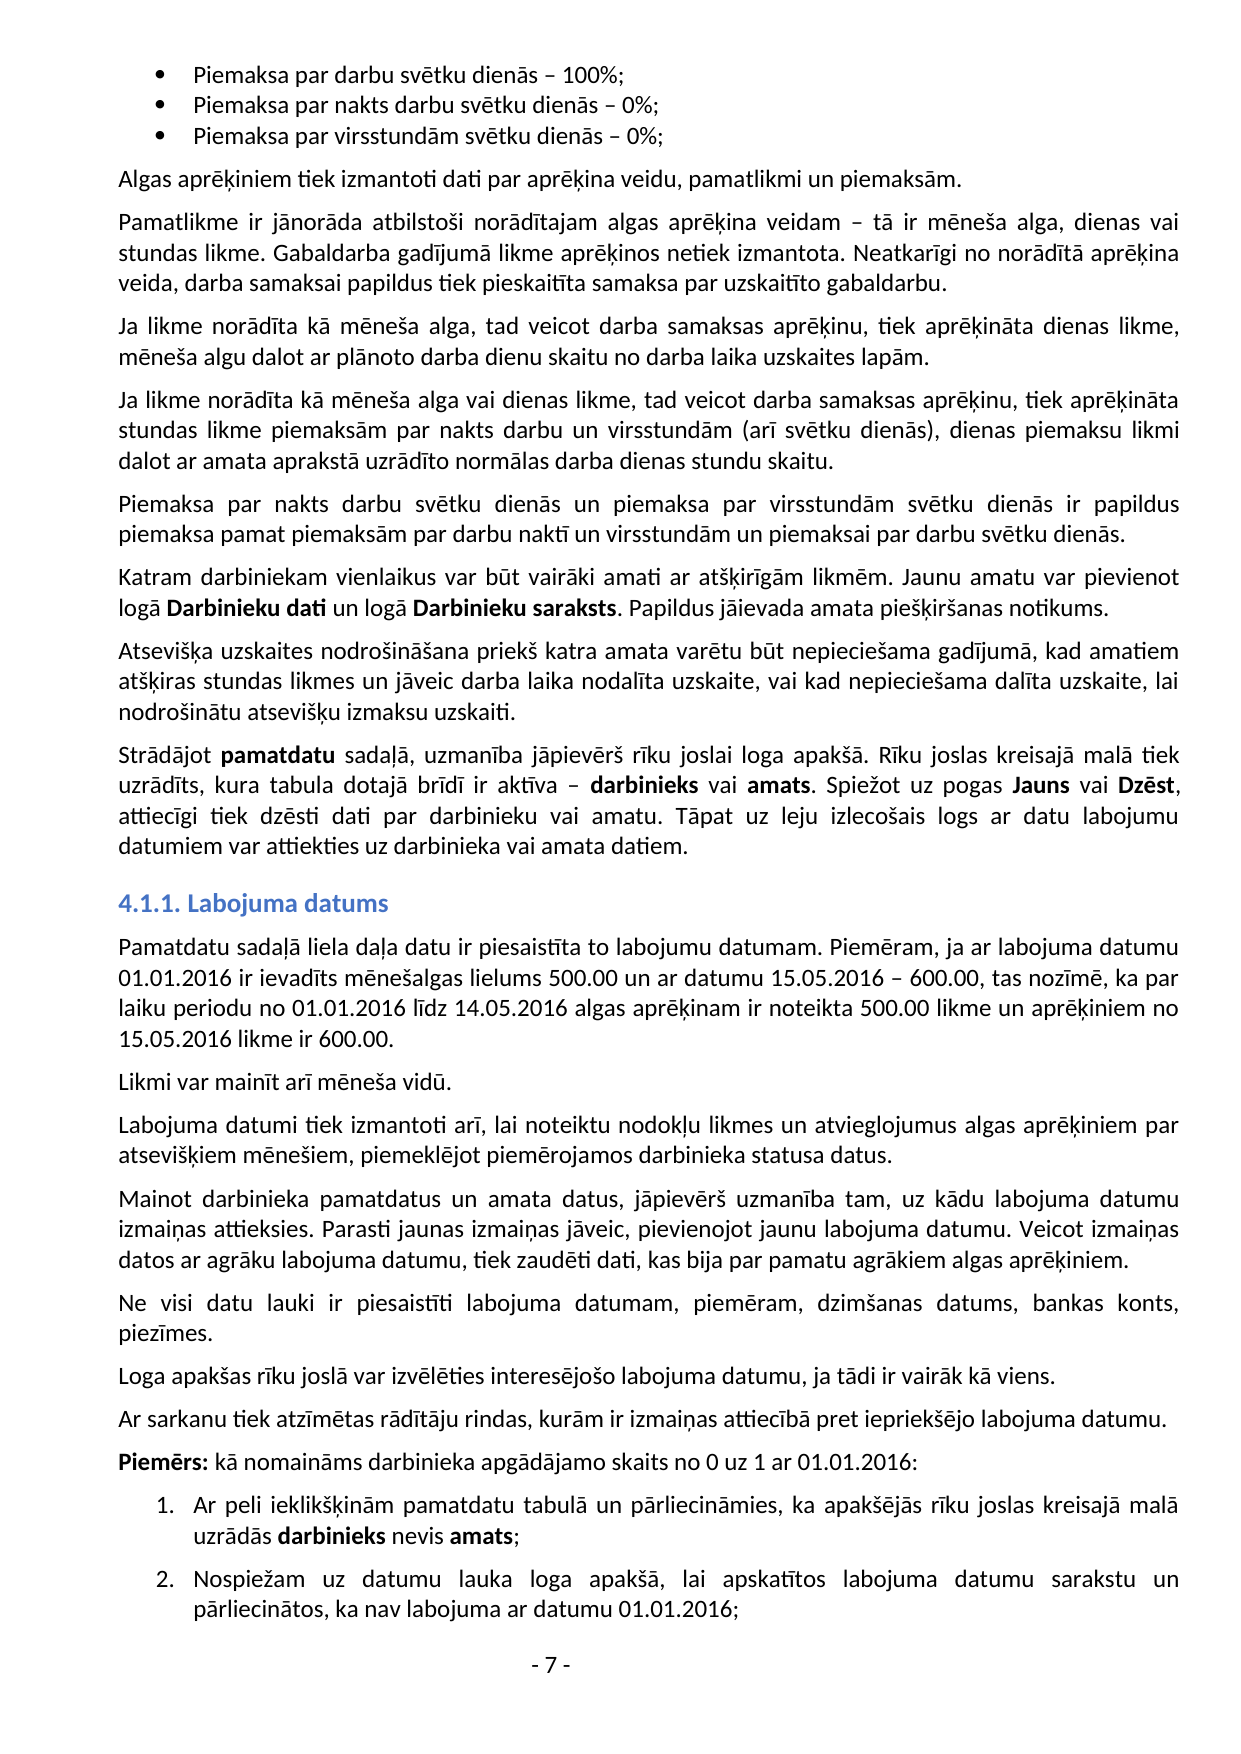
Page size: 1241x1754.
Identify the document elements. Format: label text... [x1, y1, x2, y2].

text Algas aprēķiniem tiek izmantoti dati par aprēķina veidu, pamatlikmi un piemaksām. [118, 163, 1181, 194]
text Mainot darbinieka pamatdatus un amata datus, jāpievērš uzmanība tam, uz kādu labojuma datumu izmaiņas attieksies. Parasti jaunas izmaiņas jāveic, pievienojot jaunu labojuma datumu. Veicot izmaiņas datos ar agrāku labojuma datumu, tiek zaudēti dati, kas bija par pamatu agrākiem algas aprēķiniem. [118, 1183, 1181, 1274]
text Piemaksa par virsstundām svētku dienās – 0%; [156, 120, 1181, 151]
text Ja likme norādīta kā mēneša alga vai dienas likme, tad veicot darba samaksas aprēķinu, tiek aprēķināta stundas likme piemaksām par nakts darbu un virsstundām (arī svētku dienās), dienas piemaksu likmi dalot ar amata aprakstā uzrādīto normālas darba dienas stundu skaitu. [118, 384, 1181, 475]
text Atsevišķa uzskaites nodrošināšana priekš katra amata varētu būt nepieciešama gadījumā, kad amatiem atšķiras stundas likmes un jāveic darba laika nodalīta uzskaite, vai kad nepieciešama dalīta uzskaite, lai nodrošinātu atsevišķu izmaksu uzskaiti. [118, 635, 1181, 726]
text Piemaksa par nakts darbu svētku dienās – 0%; [156, 89, 1181, 120]
text Strādājot pamatdatu sadaļā, uzmanība jāpievērš rīku joslai loga apakšā. Rīku joslas kreisajā malā tiek uzrādīts, kura tabula dotajā brīdī ir aktīva – darbinieks vai amats. Spiežot uz pogas Jauns vai Dzēst, attiecīgi tiek dzēsti dati par darbinieku vai amatu. Tāpat uz leju izlecošais logs ar datu labojumu datumiem var attiekties uz darbinieka vai amata datiem. [118, 739, 1181, 861]
text Ne visi datu lauki ir piesaistīti labojuma datumam, piemēram, dzimšanas datums, bankas konts, piezīmes. [118, 1287, 1181, 1348]
text Piemērs: kā nomaināms darbinieka apgādājamo skaits no 0 uz 1 ar 01.01.2016: [118, 1446, 1181, 1477]
text Katram darbiniekam vienlaikus var būt vairāki amati ar atšķirīgām likmēm. Jaunu amatu var pievienot logā Darbinieku dati un logā Darbinieku saraksts. Papildus jāievada amata piešķiršanas notikums. [118, 561, 1181, 622]
text Ja likme norādīta kā mēneša alga, tad veicot darba samaksas aprēķinu, tiek aprēķināta dienas likme, mēneša algu dalot ar plānoto darba dienu skaitu no darba laika uzskaites lapām. [118, 310, 1181, 371]
text Pamatdatu sadaļā liela daļa datu ir piesaistīta to labojumu datumam. Piemēram, ja ar labojuma datumu 01.01.2016 ir ievadīts mēnešalgas lielums 500.00 un ar datumu 15.05.2016 – 600.00, tas nozīmē, ka par laiku periodu no 01.01.2016 līdz 14.05.2016 algas aprēķinam ir noteikta 500.00 likme un aprēķiniem no 15.05.2016 likme ir 600.00. [118, 932, 1181, 1054]
text Pamatlikme ir jānorāda atbilstoši norādītajam algas aprēķina veidam – tā ir mēneša alga, dienas vai stundas likme. Gabaldarba gadījumā likme aprēķinos netiek izmantota. Neatkarīgi no norādītā aprēķina veida, darba samaksai papildus tiek pieskaitīta samaksa par uzskaitīto gabaldarbu. [118, 206, 1181, 298]
text Labojuma datumi tiek izmantoti arī, lai noteiktu nodokļu likmes un atvieglojumus algas aprēķiniem par atsevišķiem mēnešiem, piemeklējot piemērojamos darbinieka statusa datus. [118, 1109, 1181, 1170]
text Piemaksa par nakts darbu svētku dienās un piemaksa par virsstundām svētku dienās ir papildus piemaksa pamat piemaksām par darbu naktī un virsstundām un piemaksai par darbu svētku dienās. [118, 488, 1181, 549]
list Nospiežam uz datumu lauka loga apakšā, lai apskatītos labojuma datumu sarakstu un pārliecinātos, ka nav labojuma ar datumu 01.01.2016; [156, 1563, 1181, 1624]
subtitle Labojuma datums [118, 886, 1181, 919]
list Ar peli ieklikšķinām pamatdatu tabulā un pārliecināmies, ka apakšējās rīku joslas kreisajā malā uzrādās darbinieks nevis amats; [156, 1489, 1181, 1550]
text Likmi var mainīt arī mēneša vidū. [118, 1066, 1181, 1097]
text Loga apakšas rīku joslā var izvēlēties interesējošo labojuma datumu, ja tādi ir vairāk kā viens. [118, 1360, 1181, 1391]
text Piemaksa par darbu svētku dienās – 100%; [156, 59, 1181, 89]
text Ar sarkanu tiek atzīmētas rādītāju rindas, kurām ir izmaiņas attiecībā pret iepriekšējo labojuma datumu. [118, 1403, 1181, 1434]
